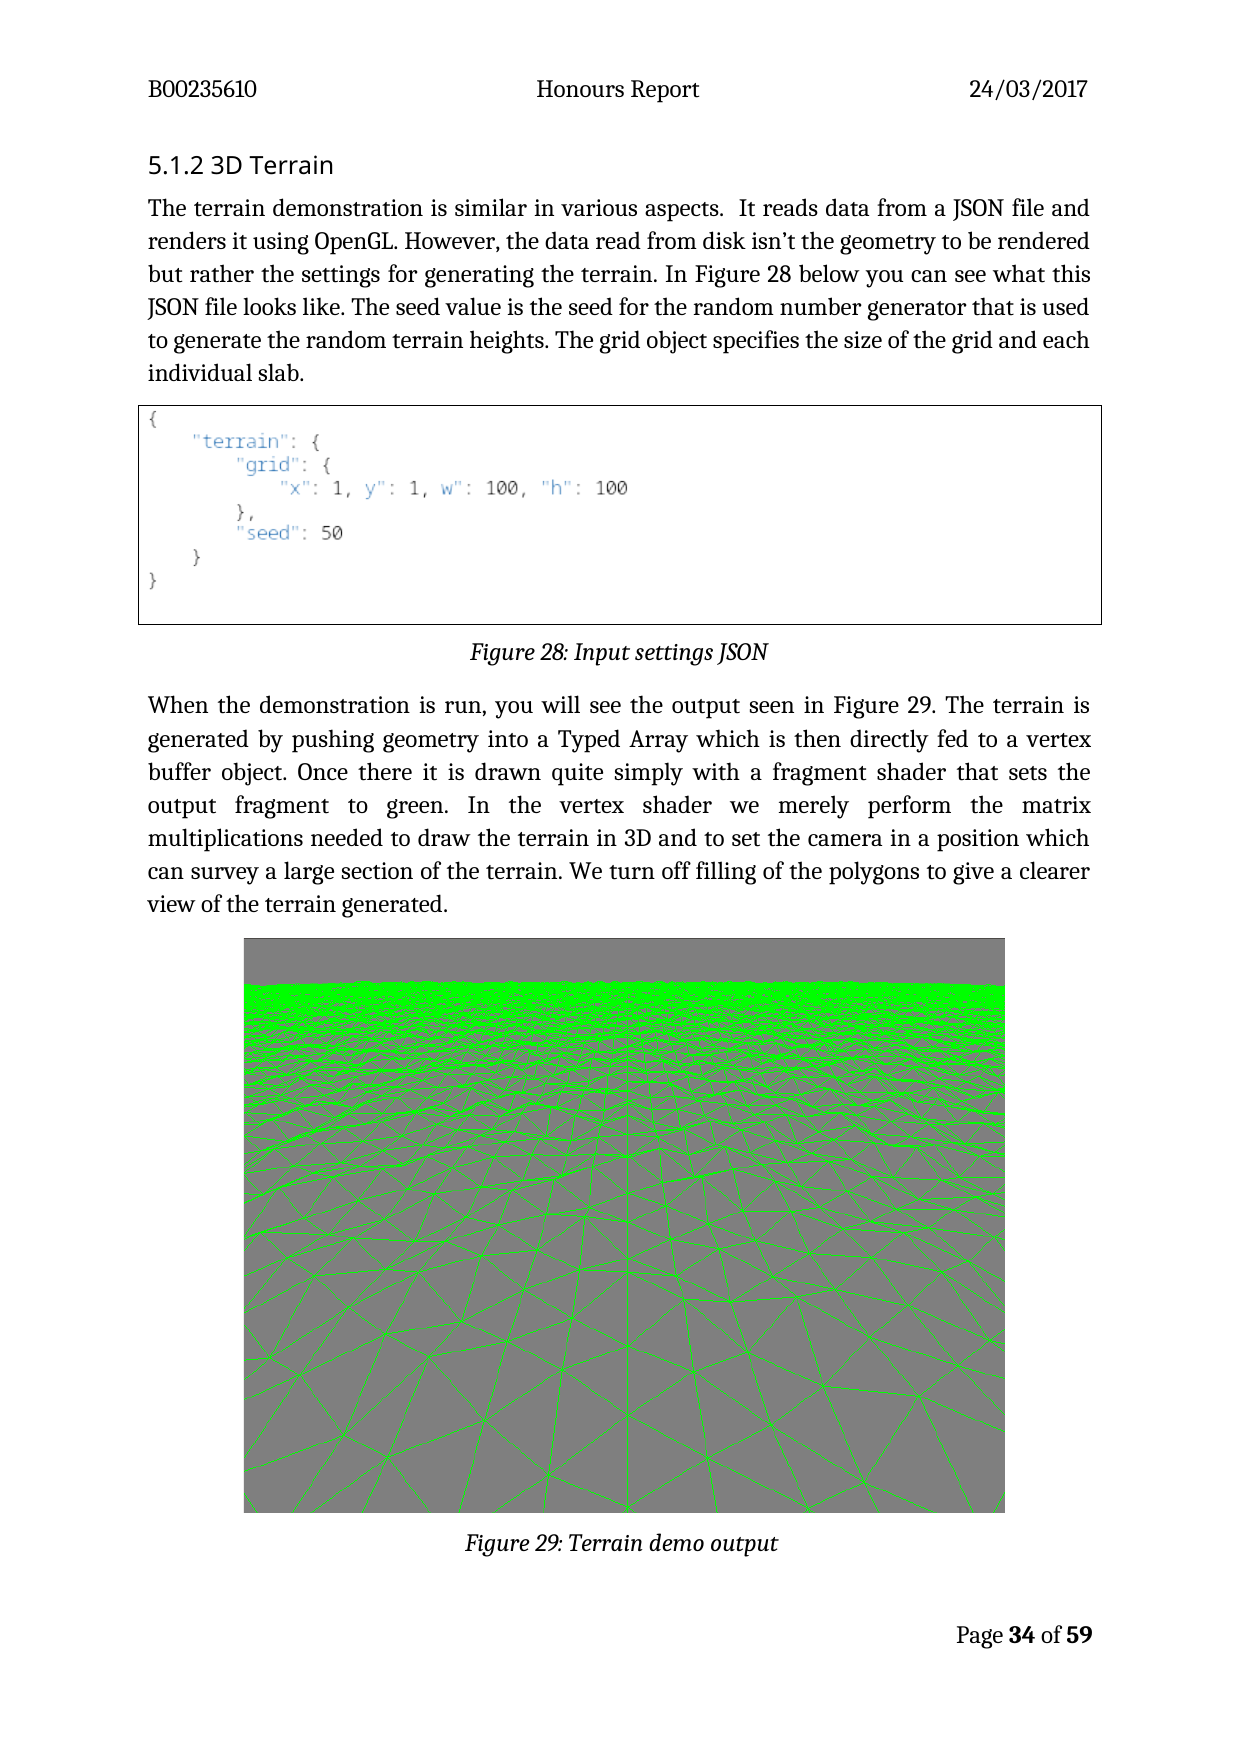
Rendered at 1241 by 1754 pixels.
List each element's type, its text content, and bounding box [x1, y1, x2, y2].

text When the demonstration is run, you will see the output seen in Figure 29. The terrain is generated by pushing geometry into a Typed Array which is then directly fed to a vertex buffer object. Once there it is drawn quite simply with a fragment shader that sets the output fragment to green. In the vertex shader we merely perform the matrix multiplications needed to draw the terrain in 3D and to set the camera in a position which can survey a large section of the terrain. We turn off filling of the polygons to give a clearer view of the terrain generated. [148, 691, 1092, 918]
subtitle 5.1.2 3D Terrain [148, 148, 1092, 182]
text The terrain demonstration is similar in various aspects. It reads data from a JSON file and renders it using OpenGL. However, the data read from disk isn’t the geometry to be rendered but rather the settings for generating the terrain. In Figure 28 below you can see what this JSON file looks like. The seed value is the seed for the random number generator that is used to generate the random terrain heights. The grid object specifies the size of the grid and each individual slab. [148, 194, 1092, 388]
text Figure 28: Input settings JSON [148, 638, 1092, 666]
picture [243, 938, 1005, 1513]
